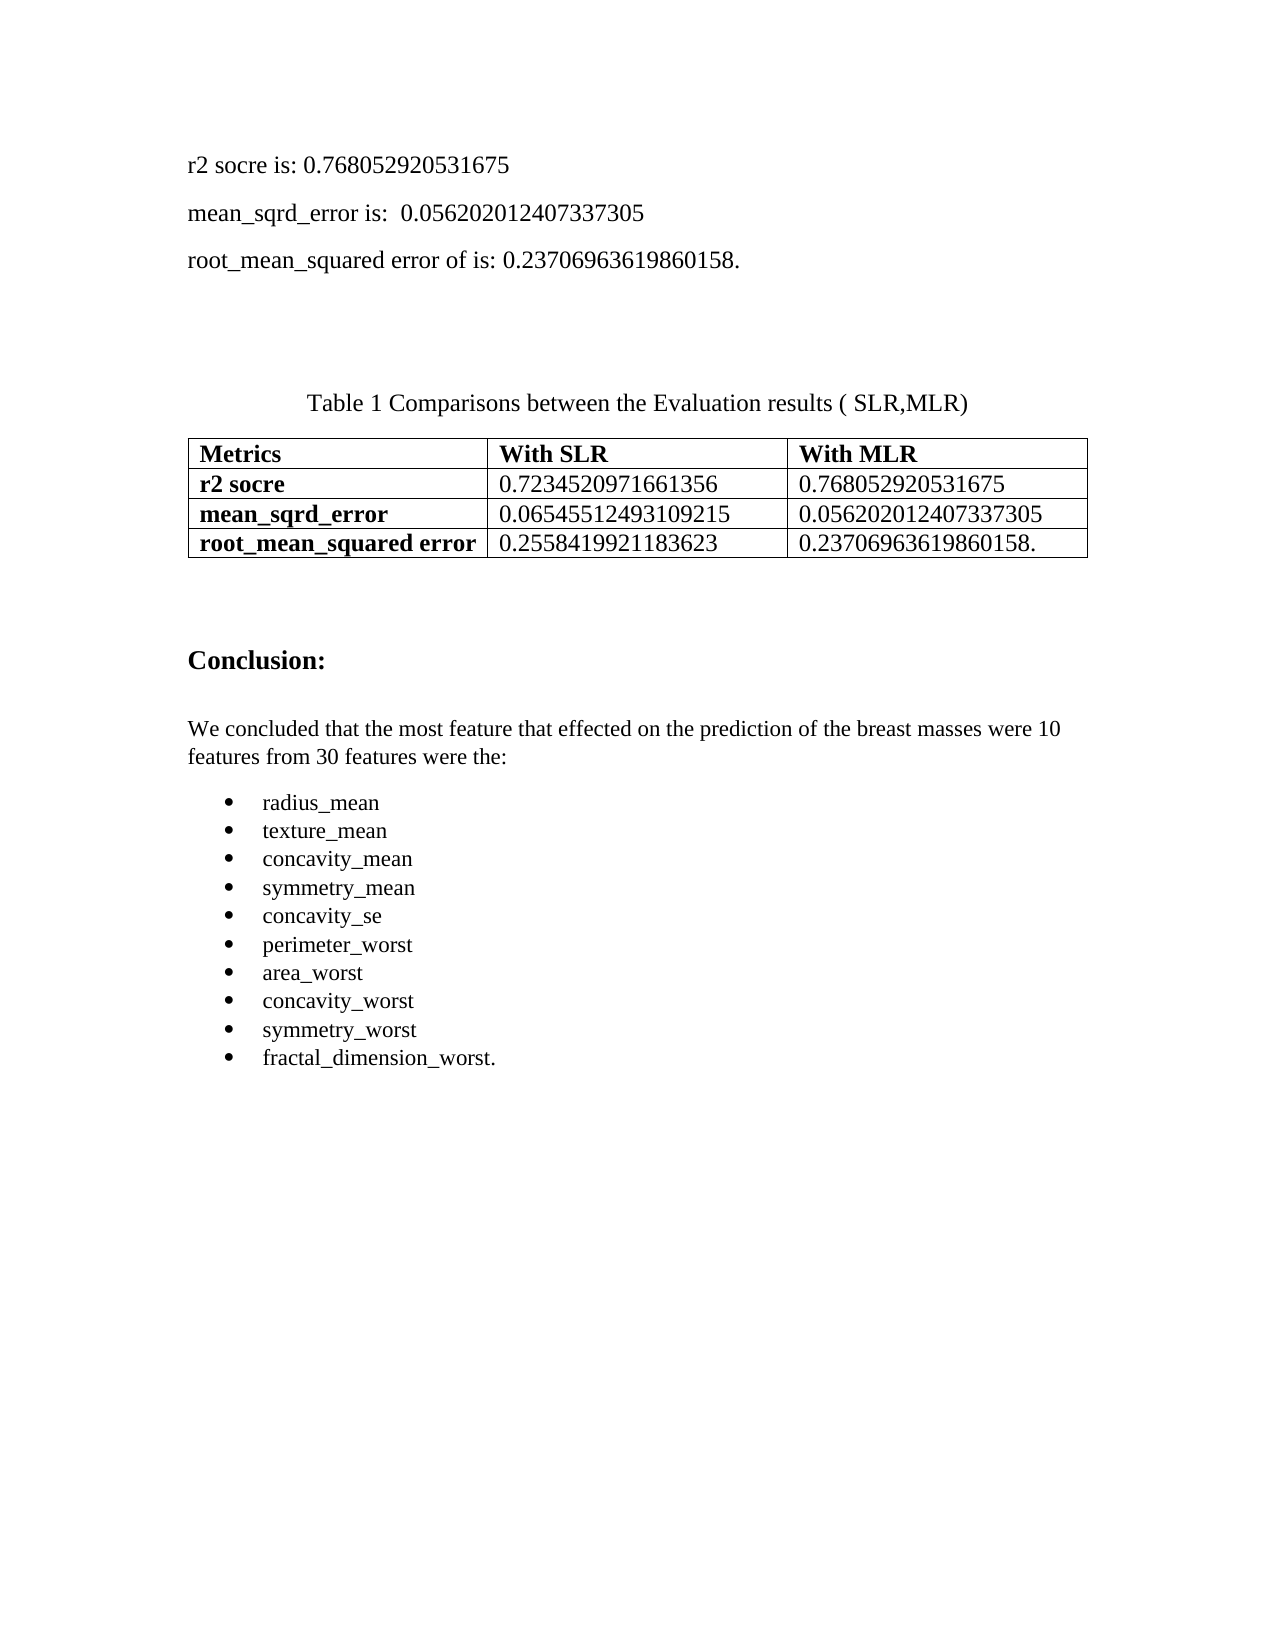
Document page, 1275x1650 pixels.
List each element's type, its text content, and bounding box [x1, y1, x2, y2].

list concavity_worst [225, 988, 1087, 1014]
table_cell 0.2558419921183623 [488, 529, 787, 557]
table_header With MLR [788, 439, 1087, 468]
text We concluded that the most feature that effected on the prediction of the breast masses were 10 features from 30 features were the: [187, 715, 1087, 770]
list texture_mean [225, 817, 1087, 843]
table_cell 0.7234520971661356 [488, 469, 787, 498]
list concavity_se [225, 902, 1087, 929]
text mean_sqrd_error is: 0.056202012407337305 [187, 198, 1087, 226]
text root_mean_squared error of is: 0.23706963619860158. [187, 245, 1087, 274]
table_header Metrics [189, 439, 487, 468]
text Table 1 Comparisons between the Evaluation results ( SLR,MLR) [187, 388, 1087, 417]
table_cell 0.23706963619860158. [788, 529, 1087, 557]
list fractal_dimension_worst. [225, 1044, 1087, 1071]
list radius_mean [225, 788, 1087, 815]
subtitle Conclusion: [187, 644, 1087, 675]
list area_worst [225, 959, 1087, 986]
table_cell root_mean_squared error [189, 529, 487, 557]
table_cell 0.056202012407337305 [788, 499, 1087, 527]
list symmetry_mean [225, 874, 1087, 900]
table_cell 0.06545512493109215 [488, 499, 787, 527]
text r2 socre is: 0.768052920531675 [187, 150, 1087, 179]
table_cell r2 socre [189, 469, 487, 498]
list symmetry_worst [225, 1016, 1087, 1042]
table_cell 0.768052920531675 [788, 469, 1087, 498]
table_header With SLR [488, 439, 787, 468]
list concavity_mean [225, 845, 1087, 872]
list perimeter_worst [225, 931, 1087, 957]
table_cell mean_sqrd_error [189, 499, 487, 527]
